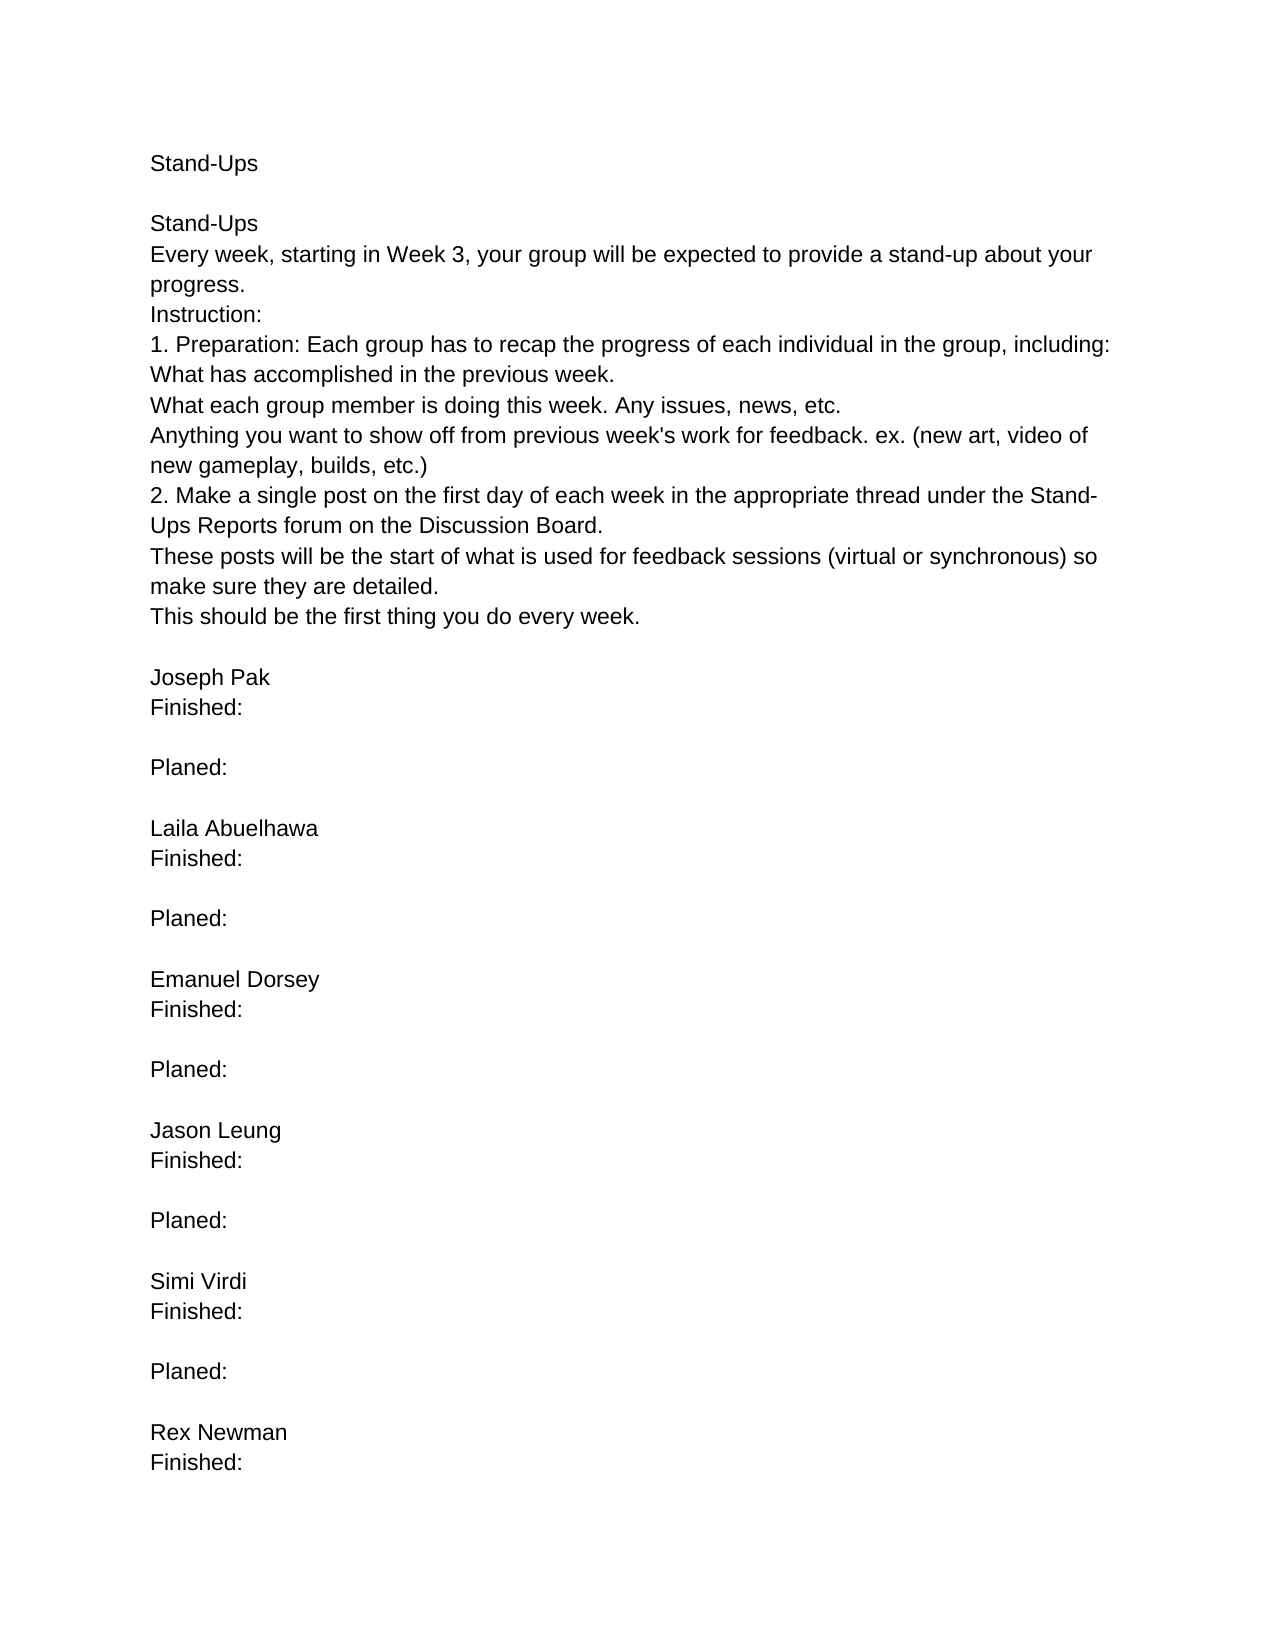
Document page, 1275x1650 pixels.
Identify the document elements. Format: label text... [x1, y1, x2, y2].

text Finished: [150, 996, 1125, 1022]
text Finished: [150, 1298, 1125, 1324]
text Emanuel Dorsey [150, 966, 1125, 992]
text Every week, starting in Week 3, your group will be expected to provide a stand-up about your progress. [150, 241, 1125, 297]
text These posts will be the start of what is used for feedback sessions (virtual or synchronous) so make sure they are detailed. [150, 543, 1125, 599]
text Finished: [150, 1147, 1125, 1173]
text Finished: [150, 845, 1125, 871]
text What has accomplished in the previous week. [150, 361, 1125, 388]
text What each group member is doing this week. Any issues, news, etc. [150, 392, 1125, 418]
text Joseph Pak [150, 663, 1125, 690]
text Laila Abuelhawa [150, 814, 1125, 841]
text This should be the first thing you do every week. [150, 603, 1125, 629]
text Simi Virdi [150, 1268, 1125, 1294]
text Rex Newman [150, 1419, 1125, 1445]
text 1. Preparation: Each group has to recap the progress of each individual in the group, including: [150, 331, 1125, 358]
text Planed: [150, 905, 1125, 932]
text 2. Make a single post on the first day of each week in the appropriate thread under the Stand-Ups Reports forum on the Discussion Board. [150, 482, 1125, 539]
text Finished: [150, 694, 1125, 720]
text Planed: [150, 1207, 1125, 1234]
text Instruction: [150, 301, 1125, 327]
text Planed: [150, 1056, 1125, 1083]
text Stand-Ups [150, 210, 1125, 237]
text Finished: [150, 1449, 1125, 1475]
text Planed: [150, 754, 1125, 781]
text Jason Leung [150, 1117, 1125, 1143]
text Planed: [150, 1358, 1125, 1385]
text Anything you want to show off from previous week's work for feedback. ex. (new art, video of new gameplay, builds, etc.) [150, 422, 1125, 478]
text Stand-Ups [150, 150, 1125, 176]
